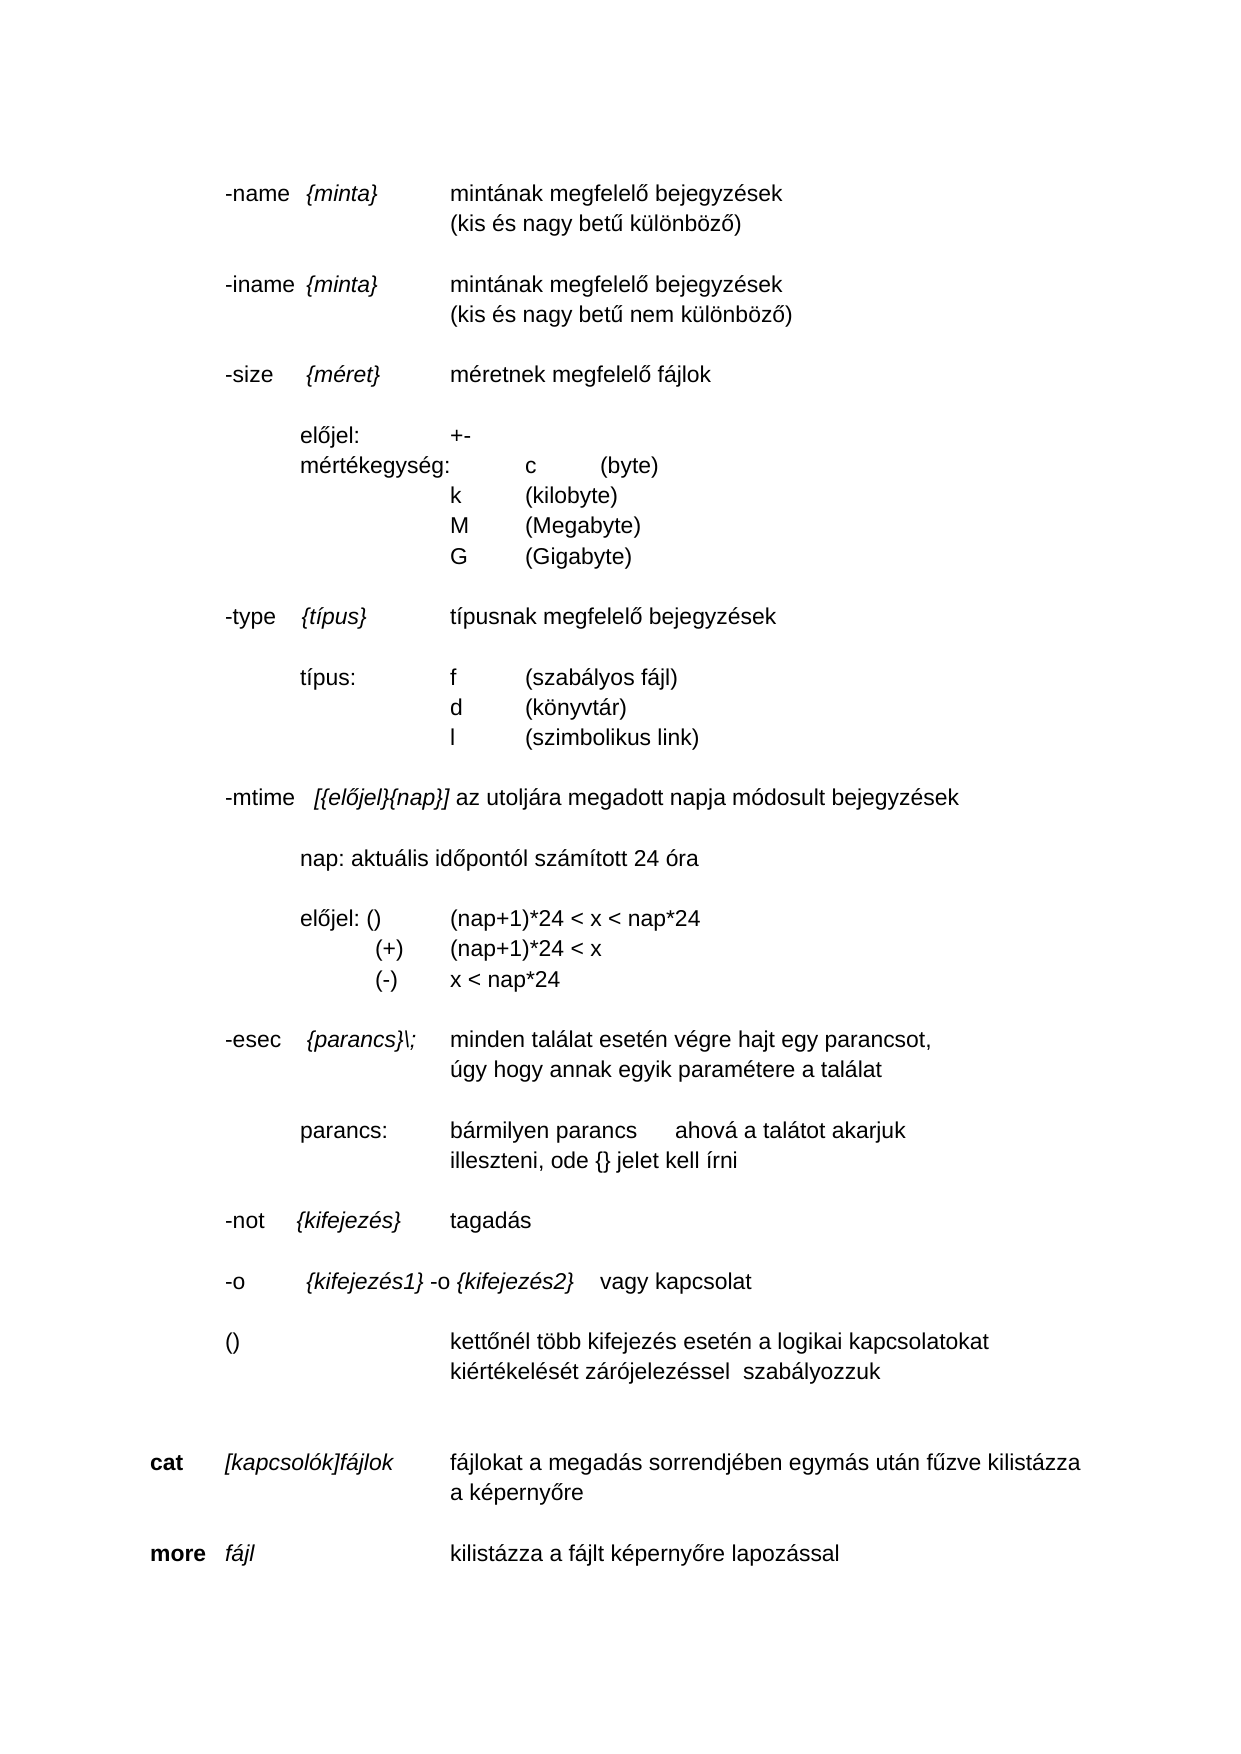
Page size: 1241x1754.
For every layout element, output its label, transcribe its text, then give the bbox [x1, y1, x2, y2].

text () kettőnél több kifejezés esetén a logikai kapcsolatokat [150, 1328, 1090, 1354]
text -iname {minta} mintának megfelelő bejegyzések [150, 271, 1090, 297]
text M (Megabyte) [150, 512, 1090, 539]
text k (kilobyte) [150, 482, 1090, 509]
text úgy hogy annak egyik paramétere a találat [150, 1056, 1090, 1083]
text nap: aktuális időpontól számított 24 óra [150, 845, 1090, 871]
text cat [kapcsolók]fájlok fájlokat a megadás sorrendjében egymás után fűzve kilistázza [150, 1449, 1090, 1475]
text előjel: () (nap+1)*24 < x < nap*24 [150, 905, 1090, 932]
text G (Gigabyte) [150, 543, 1090, 569]
text (kis és nagy betű nem különböző) [150, 301, 1090, 327]
text -size {méret} méretnek megfelelő fájlok [150, 361, 1090, 388]
text a képernyőre [375, 1479, 1090, 1506]
text típus: f (szabályos fájl) [150, 663, 1090, 690]
text -not {kifejezés} tagadás [150, 1207, 1090, 1234]
text (-) x < nap*24 [150, 966, 1090, 992]
text -type {típus} típusnak megfelelő bejegyzések [150, 603, 1090, 629]
text (+) (nap+1)*24 < x [150, 935, 1090, 962]
text (kis és nagy betű különböző) [150, 210, 1090, 237]
text d (könyvtár) [150, 694, 1090, 720]
text -name {minta} mintának megfelelő bejegyzések [150, 180, 1090, 207]
text more fájl kilistázza a fájlt képernyőre lapozással [150, 1539, 1090, 1566]
text -esec {parancs}\; minden találat esetén végre hajt egy parancsot, [150, 1026, 1090, 1052]
text -mtime [{előjel}{nap}] az utoljára megadott napja módosult bejegyzések [150, 784, 1090, 811]
text előjel: +- [150, 422, 1090, 448]
text mértékegység: c (byte) [150, 452, 1090, 478]
text parancs: bármilyen parancs ahová a talátot akarjuk [150, 1117, 1090, 1143]
text l (szimbolikus link) [150, 724, 1090, 750]
text kiértékelését zárójelezéssel szabályozzuk [375, 1358, 1090, 1385]
text illeszteni, ode {} jelet kell írni [150, 1147, 1090, 1173]
text -o {kifejezés1} -o {kifejezés2} vagy kapcsolat [150, 1268, 1090, 1294]
